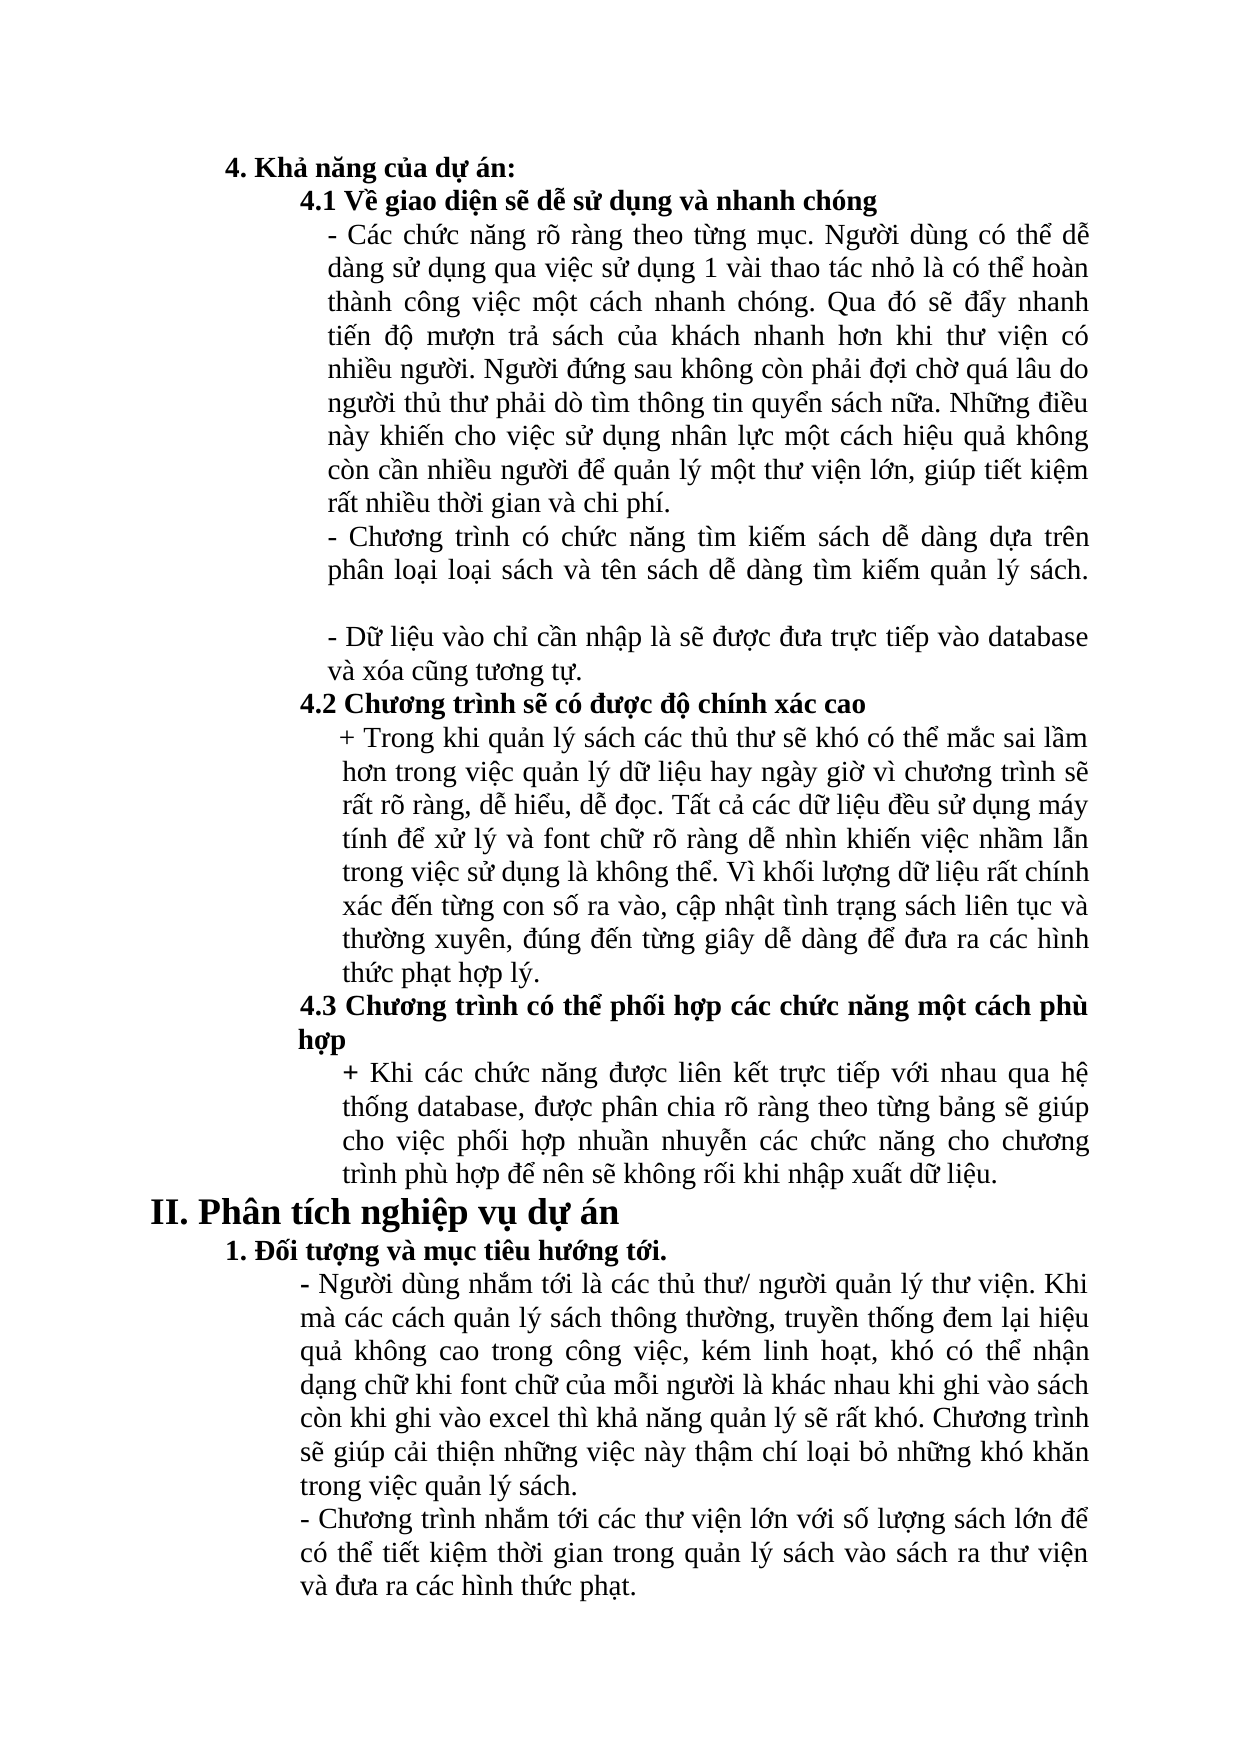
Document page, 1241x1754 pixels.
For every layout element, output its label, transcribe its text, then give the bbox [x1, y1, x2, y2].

text - Người dùng nhắm tới là các thủ thư/ người quản lý thư viện. Khi mà các cách quản lý sách thông thường, truyền thống đem lại hiệu quả không cao trong công việc, kém linh hoạt, khó có thể nhận dạng chữ khi font chữ của mỗi người là khác nhau khi ghi vào sách còn khi ghi vào excel thì khả năng quản lý sẽ rất khó. Chương trình sẽ giúp cải thiện những việc này thậm chí loại bỏ những khó khăn trong việc quản lý sách. [300, 1266, 1090, 1501]
text 1. Đối tượng và mục tiêu hướng tới. [150, 1233, 1090, 1266]
text - Chương trình có chức năng tìm kiếm sách dễ dàng dựa trên phân loại loại sách và tên sách dễ dàng tìm kiếm quản lý sách. [327, 519, 1090, 619]
text 4.2 Chương trình sẽ có được độ chính xác cao [225, 687, 1090, 720]
text + Khi các chức năng được liên kết trực tiếp với nhau qua hệ thống database, được phân chia rõ ràng theo từng bảng sẽ giúp cho việc phối hợp nhuần nhuyễn các chức năng cho chương trình phù hợp để nên sẽ không rối khi nhập xuất dữ liệu. [342, 1056, 1090, 1190]
text II. Phân tích nghiệp vụ dự án [150, 1190, 1090, 1233]
text 4.1 Về giao diện sẽ dễ sử dụng và nhanh chóng [252, 183, 1090, 217]
text 4. Khả năng của dự án: [225, 150, 1090, 183]
text 4.3 Chương trình có thể phối hợp các chức năng một cách phù hợp [298, 988, 1090, 1056]
text - Chương trình nhắm tới các thư viện lớn với số lượng sách lớn để có thể tiết kiệm thời gian trong quản lý sách vào sách ra thư viện và đưa ra các hình thức phạt. [300, 1501, 1090, 1602]
text + Trong khi quản lý sách các thủ thư sẽ khó có thể mắc sai lầm hơn trong việc quản lý dữ liệu hay ngày giờ vì chương trình sẽ rất rõ ràng, dễ hiểu, dễ đọc. Tất cả các dữ liệu đều sử dụng máy tính để xử lý và font chữ rõ ràng dễ nhìn khiến việc nhầm lẫn trong việc sử dụng là không thể. Vì khối lượng dữ liệu rất chính xác đến từng con số ra vào, cập nhật tình trạng sách liên tục và thường xuyên, đúng đến từng giây dễ dàng để đưa ra các hình thức phạt hợp lý. [338, 720, 1090, 988]
text - Các chức năng rõ ràng theo từng mục. Người dùng có thể dễ dàng sử dụng qua việc sử dụng 1 vài thao tác nhỏ là có thể hoàn thành công việc một cách nhanh chóng. Qua đó sẽ đẩy nhanh tiến độ mượn trả sách của khách nhanh hơn khi thư viện có nhiều người. Người đứng sau không còn phải đợi chờ quá lâu do người thủ thư phải dò tìm thông tin quyển sách nữa. Những điều này khiến cho việc sử dụng nhân lực một cách hiệu quả không còn cần nhiều người để quản lý một thư viện lớn, giúp tiết kiệm rất nhiều thời gian và chi phí. [327, 217, 1090, 519]
text - Dữ liệu vào chỉ cần nhập là sẽ được đưa trực tiếp vào database và xóa cũng tương tự. [327, 619, 1090, 687]
